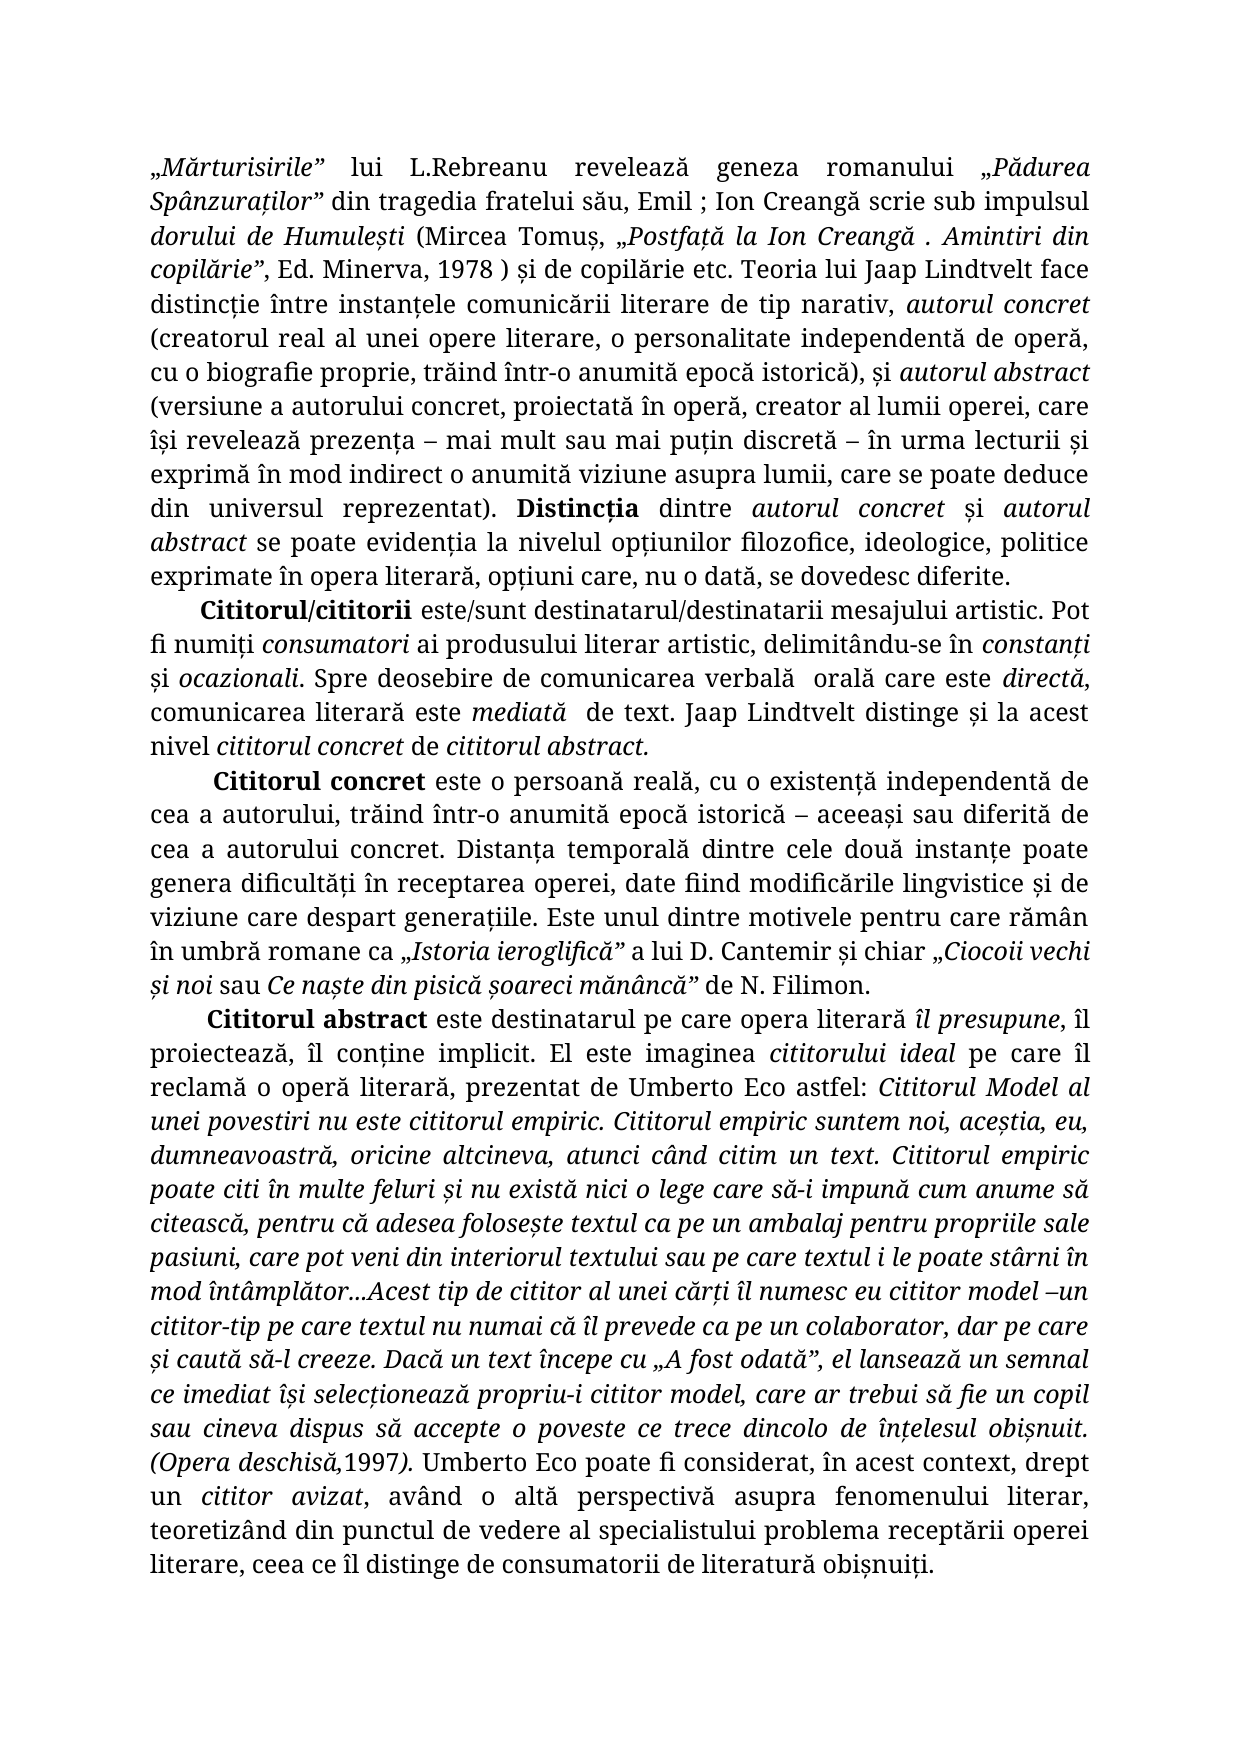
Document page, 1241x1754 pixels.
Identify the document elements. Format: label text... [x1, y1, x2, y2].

text Cititorul abstract este destinatarul pe care opera literară îl presupune, îl proiectează, îl conţine implicit. El este imaginea cititorului ideal pe care îl reclamă o operă literară, prezentat de Umberto Eco astfel: Cititorul Model al unei povestiri nu este cititorul empiric. Cititorul empiric suntem noi, aceştia, eu, dumneavoastră, oricine altcineva, atunci când citim un text. Cititorul empiric poate citi în multe feluri şi nu există nici o lege care să-i impună cum anume să citească, pentru că adesea foloseşte textul ca pe un ambalaj pentru propriile sale pasiuni, care pot veni din interiorul textului sau pe care textul i le poate stârni în mod întâmplător...Acest tip de cititor al unei cărţi îl numesc eu cititor model –un cititor-tip pe care textul nu numai că îl prevede ca pe un colaborator, dar pe care şi caută să-l creeze. Dacă un text începe cu „A fost odată”, el lansează un semnal ce imediat îşi selecţionează propriu-i cititor model, care ar trebui să fie un copil sau cineva dispus să accepte o poveste ce trece dincolo de înţelesul obişnuit. (Opera deschisă,1997). Umberto Eco poate fi considerat, în acest context, drept un cititor avizat, având o altă perspectivă asupra fenomenului literar, teoretizând din punctul de vedere al specialistului problema receptării operei literare, ceea ce îl distinge de consumatorii de literatură obişnuiţi. [150, 1002, 1090, 1581]
text Cititorul concret este o persoană reală, cu o existenţă independentă de cea a autorului, trăind într-o anumită epocă istorică – aceeaşi sau diferită de cea a autorului concret. Distanţa temporală dintre cele două instanţe poate genera dificultăţi în receptarea operei, date fiind modificările lingvistice şi de viziune care despart generaţiile. Este unul dintre motivele pentru care rămân în umbră romane ca „Istoria ieroglifică” a lui D. Cantemir şi chiar „Ciocoii vechi şi noi sau Ce naşte din pisică şoareci mănâncă” de N. Filimon. [150, 763, 1090, 1002]
text Cititorul/cititorii este/sunt destinatarul/destinatarii mesajului artistic. Pot fi numiţi consumatori ai produsului literar artistic, delimitându-se în constanţi şi ocazionali. Spre deosebire de comunicarea verbală orală care este directă, comunicarea literară este mediată de text. Jaap Lindtvelt distinge şi la acest nivel cititorul concret de cititorul abstract. [150, 593, 1090, 763]
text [150, 150, 1090, 593]
